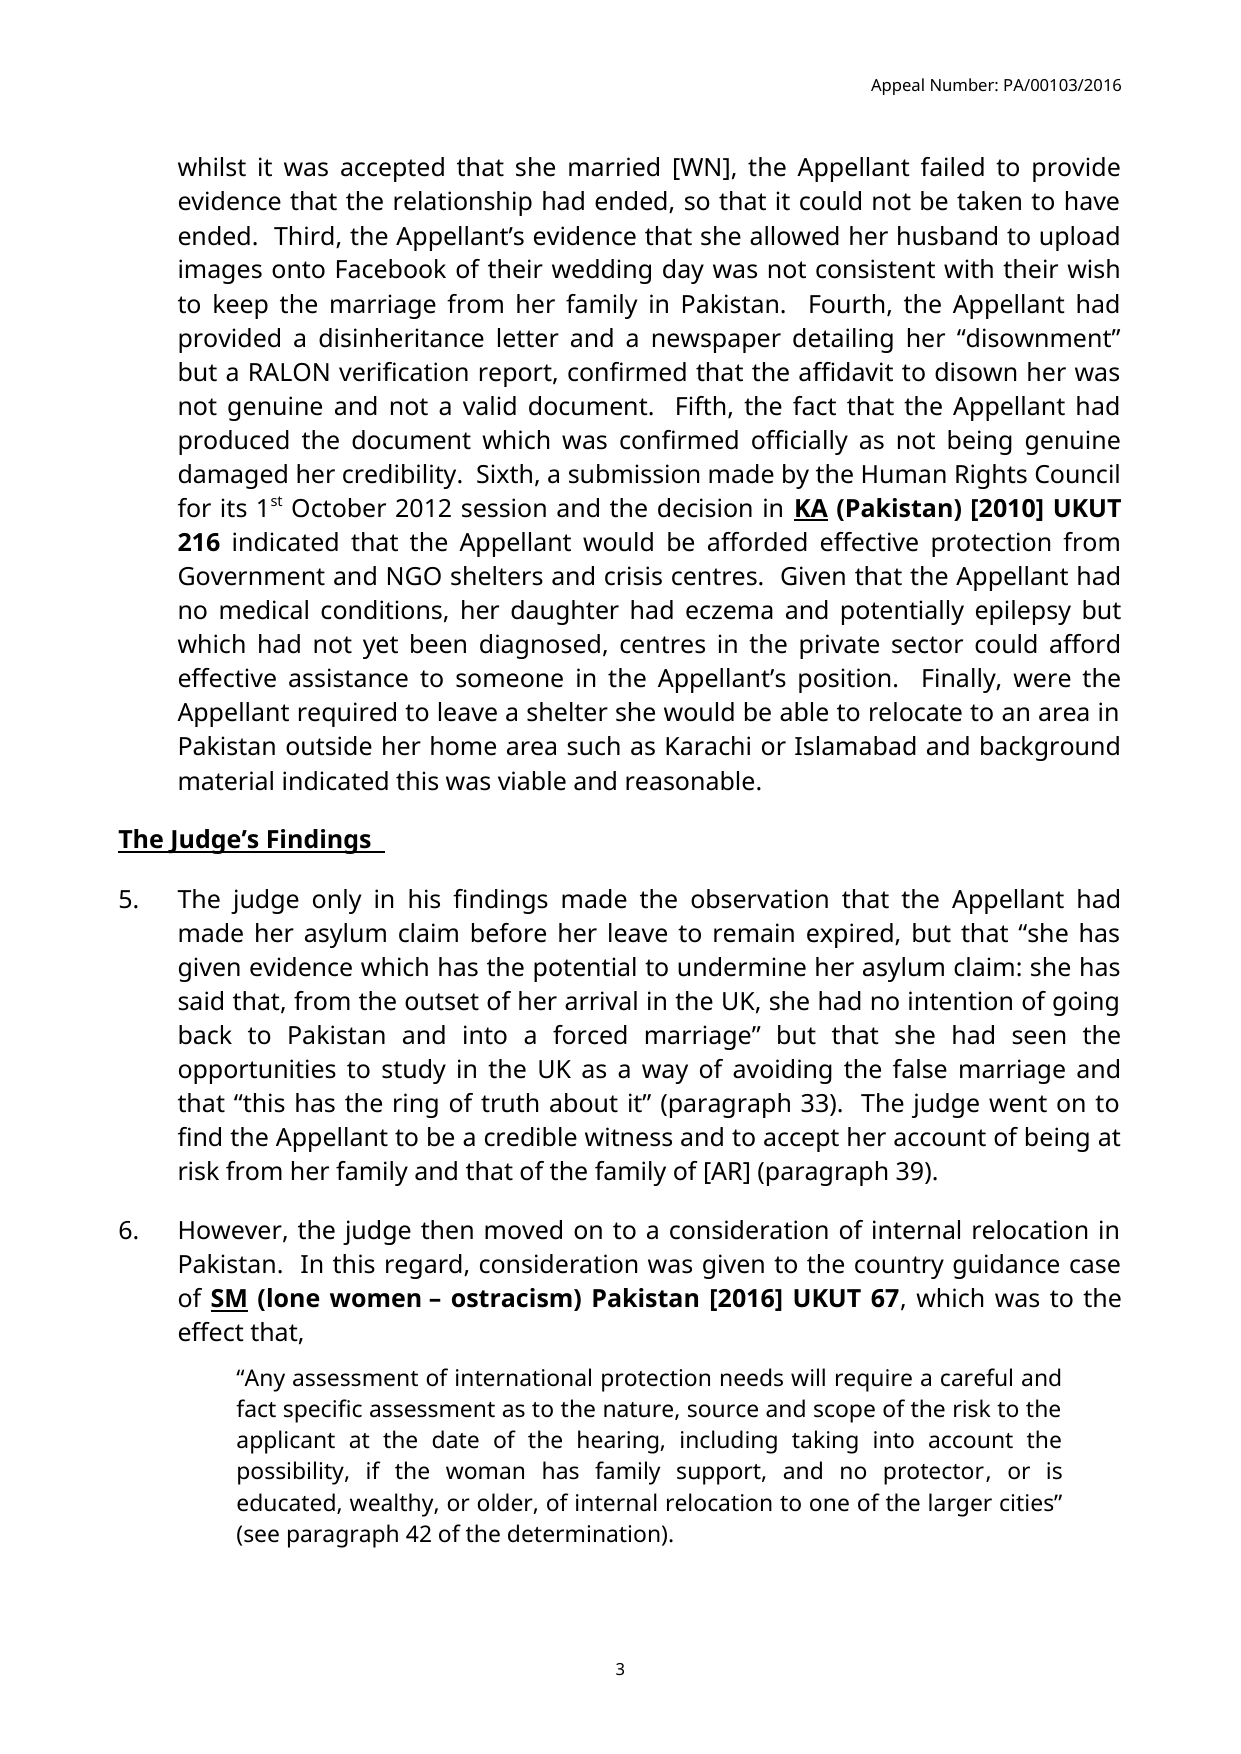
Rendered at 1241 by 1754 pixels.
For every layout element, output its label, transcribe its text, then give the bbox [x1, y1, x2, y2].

list The judge only in his findings made the observation that the Appellant had made her asylum claim before her leave to remain expired, but that “she has given evidence which has the potential to undermine her asylum claim: she has said that, from the outset of her arrival in the UK, she had no intention of going back to Pakistan and into a forced marriage” but that she had seen the opportunities to study in the UK as a way of avoiding the false marriage and that “this has the ring of truth about it” (paragraph 33). The judge went on to find the Appellant to be a credible witness and to accept her account of being at risk from her family and that of the family of [AR] (paragraph 39). [118, 881, 1122, 1188]
list However, the judge then moved on to a consideration of internal relocation in Pakistan. In this regard, consideration was given to the country guidance case of SM (lone women – ostracism) Pakistan [2016] UKUT 67, which was to the effect that, [118, 1213, 1122, 1349]
text The Judge’s Findings [118, 822, 1122, 856]
text “Any assessment of international protection needs will require a careful and fact specific assessment as to the nature, source and scope of the risk to the applicant at the date of the hearing, including taking into account the possibility, if the woman has family support, and no protector, or is educated, wealthy, or older, of internal relocation to one of the larger cities” (see paragraph 42 of the determination). [236, 1362, 1063, 1549]
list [118, 150, 1122, 797]
